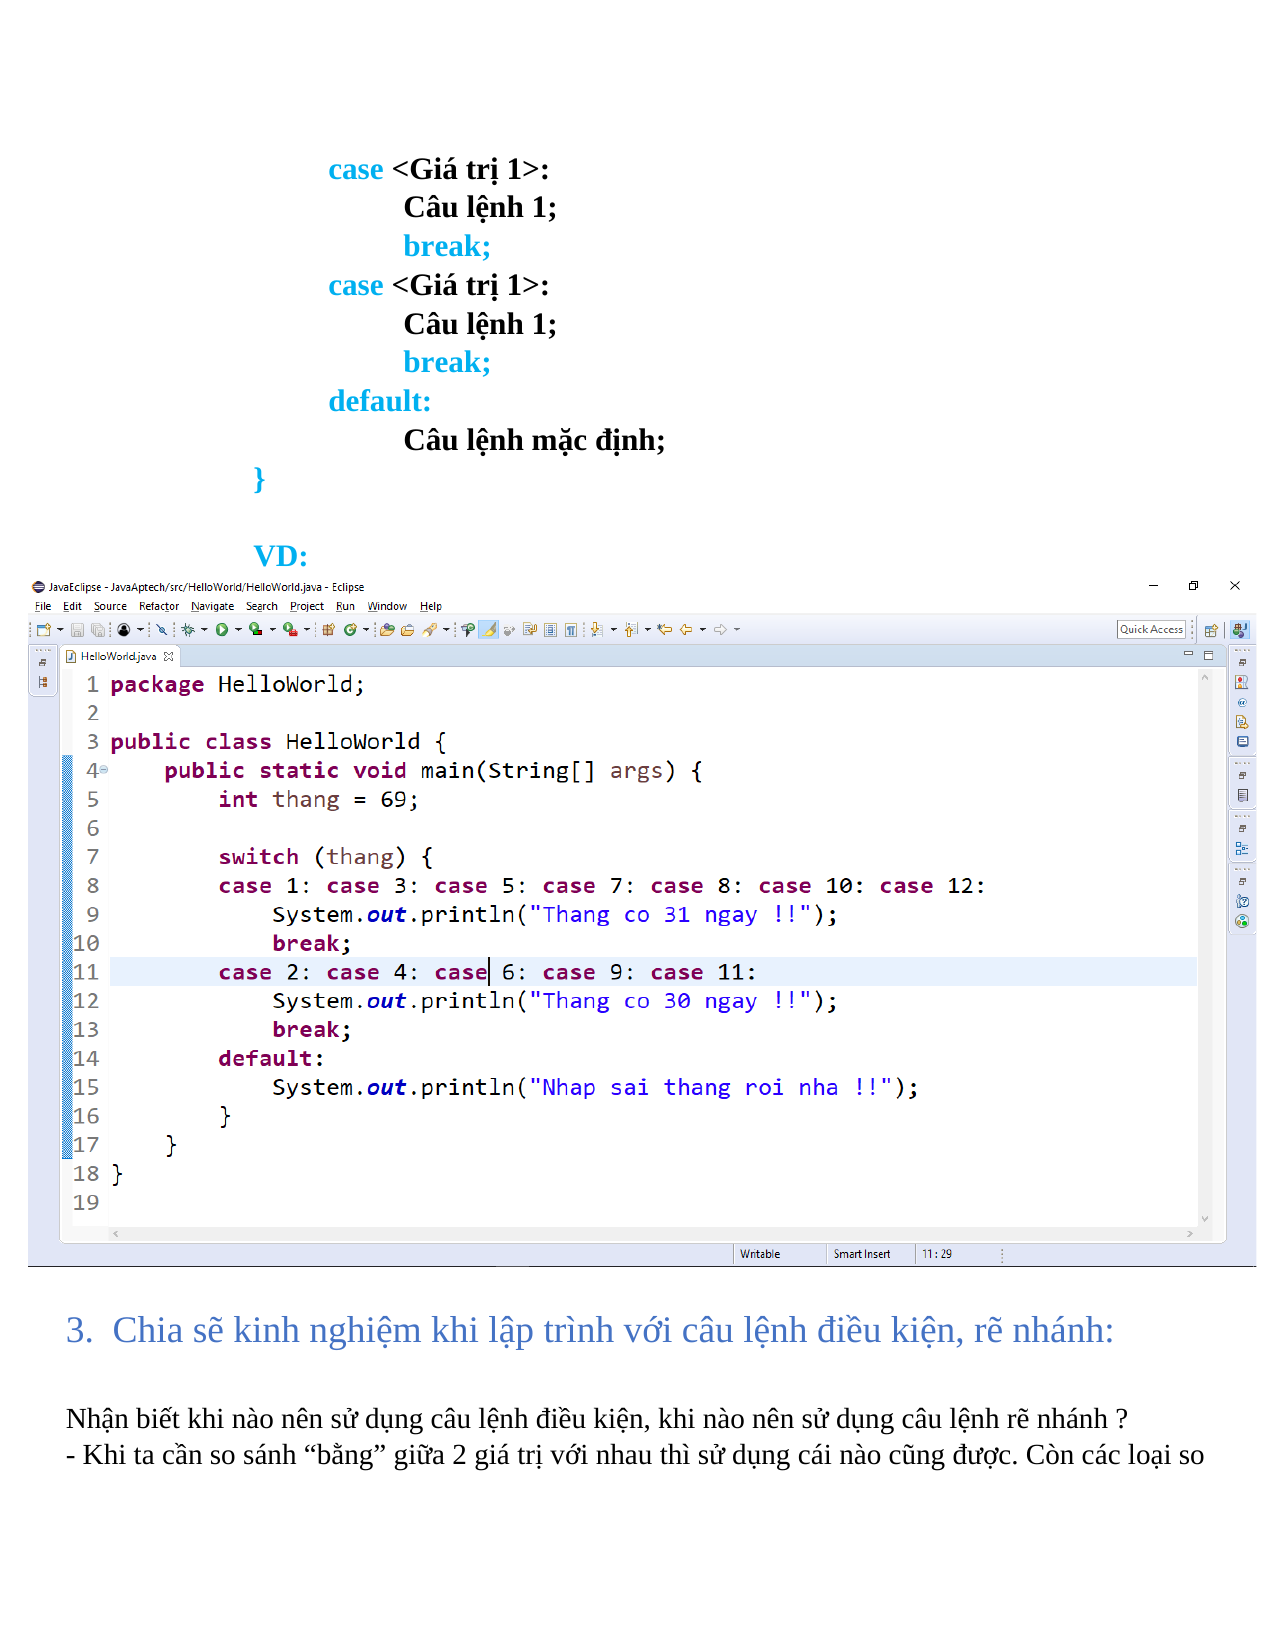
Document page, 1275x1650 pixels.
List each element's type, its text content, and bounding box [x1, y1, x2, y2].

list Câu lệnh 1; [253, 305, 1256, 341]
list break; [253, 344, 1256, 380]
list case <Giá trị 1>: [253, 266, 1256, 302]
picture [28, 576, 1257, 1267]
list Chia sẽ kinh nghiệm khi lập trình với câu lệnh điều kiện, rẽ nhánh: [66, 1308, 1256, 1351]
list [66, 1401, 1228, 1471]
list case <Giá trị 1>: [253, 150, 1256, 186]
list Câu lệnh 1; [253, 189, 1256, 225]
list } [253, 460, 1256, 496]
list VD: [253, 537, 1256, 573]
list default: [253, 382, 1256, 418]
list break; [253, 227, 1256, 263]
list Câu lệnh mặc định; [253, 421, 1256, 457]
